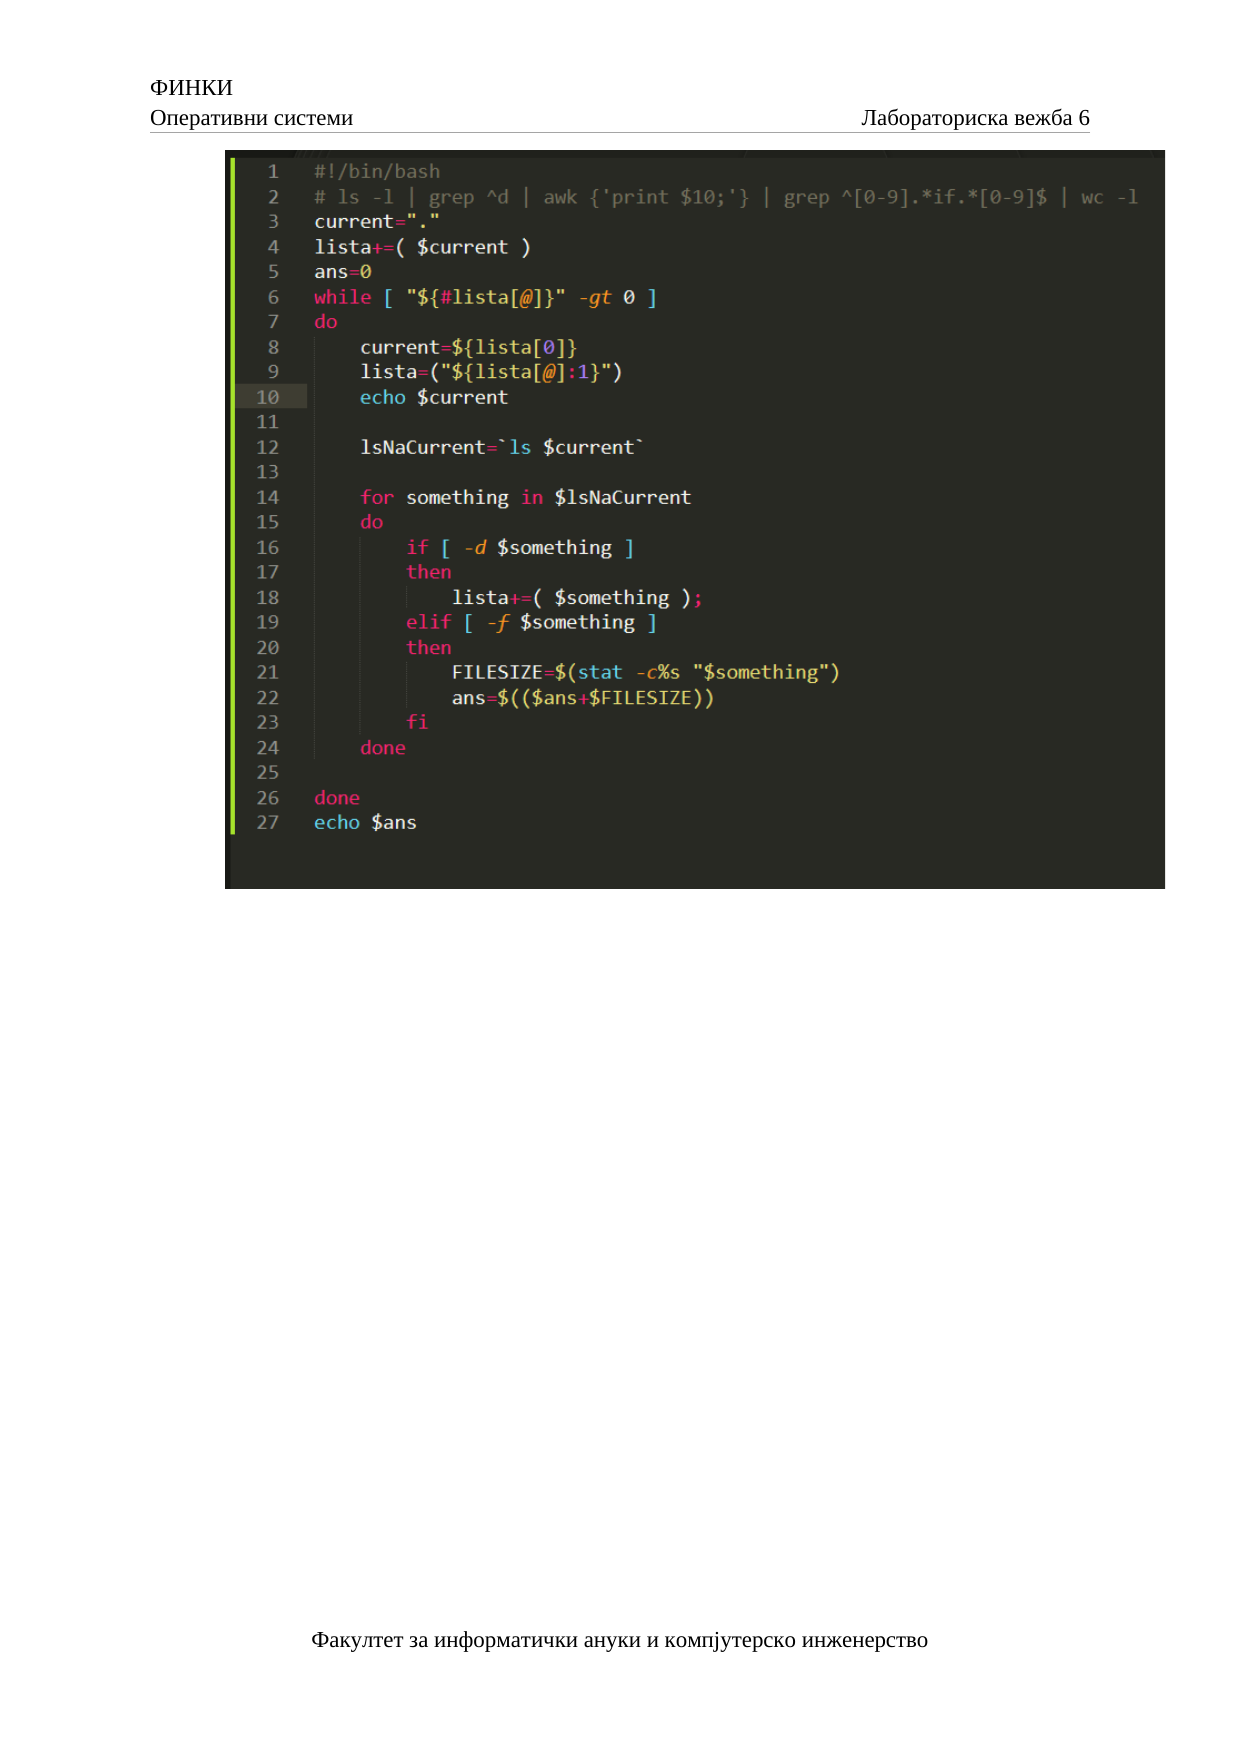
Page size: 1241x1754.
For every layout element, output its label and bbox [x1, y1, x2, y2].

picture [225, 150, 1166, 889]
